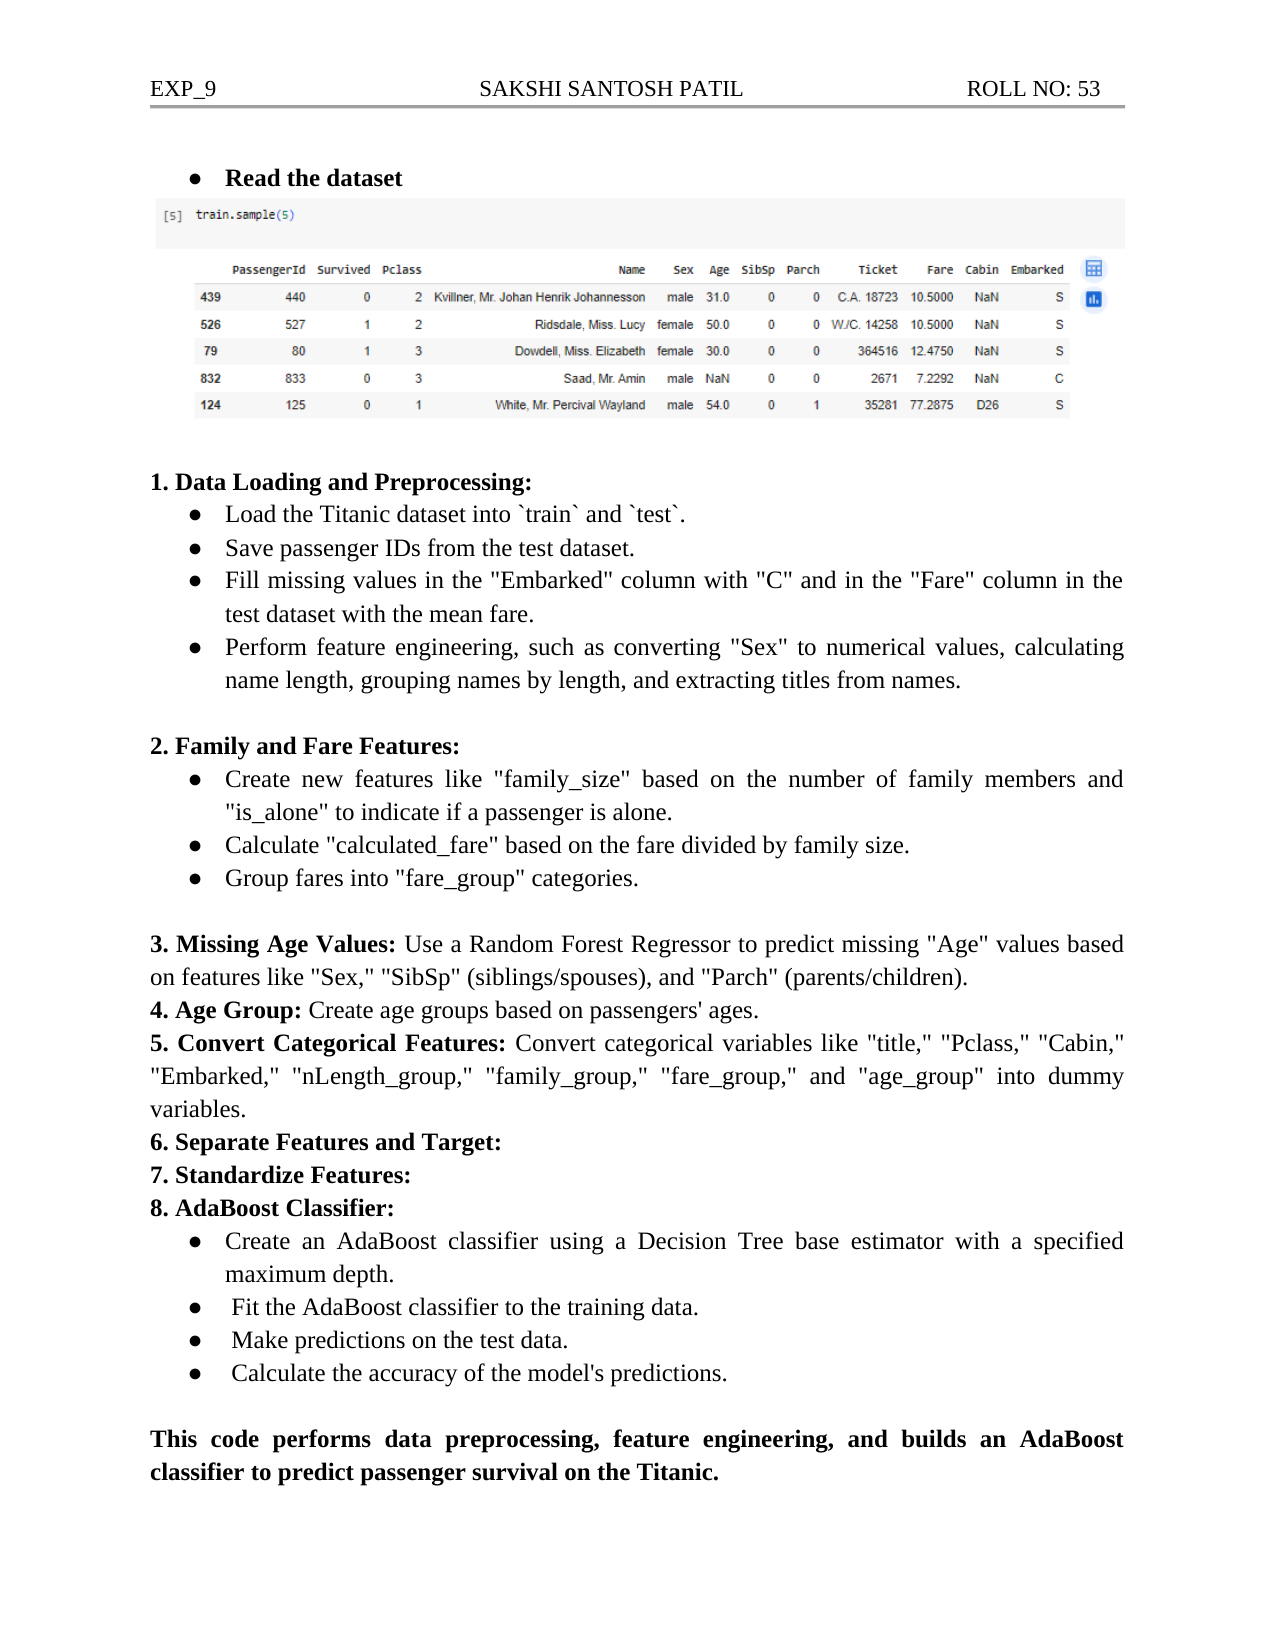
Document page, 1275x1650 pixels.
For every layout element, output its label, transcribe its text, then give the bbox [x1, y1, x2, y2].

list Create new features like "family_size" based on the number of family members and "is_alone" to indicate if a passenger is alone. [187, 764, 1125, 826]
list Group fares into "fare_group" categories. [187, 863, 1125, 892]
text 4. Age Group: Create age groups based on passengers' ages. [150, 995, 1125, 1024]
list Fill missing values in the "Embarked" column with "C" and in the "Fare" column in the test dataset with the mean fare. [187, 566, 1125, 627]
list Create an AdaBoost classifier using a Decision Tree base estimator with a specified maximum depth. [187, 1226, 1125, 1288]
list Read the dataset [187, 163, 1125, 192]
list Save passenger IDs from the test dataset. [187, 533, 1125, 561]
text 2. Family and Fare Features: [150, 731, 1125, 759]
list Perform feature engineering, such as converting "Sex" to numerical values, calculating name length, grouping names by length, and extracting titles from names. [187, 632, 1125, 693]
list Calculate the accuracy of the model's predictions. [187, 1358, 1125, 1387]
list Load the Titanic dataset into `train` and `test`. [187, 499, 1125, 528]
list Make predictions on the test data. [187, 1325, 1125, 1354]
text 1. Data Loading and Preprocessing: [150, 467, 1125, 495]
list Fit the AdaBoost classifier to the training data. [187, 1292, 1125, 1321]
text 5. Convert Categorical Features: Convert categorical variables like "title," "Pclass," "Cabin," "Embarked," "nLength_group," "family_group," "fare_group," and "age_group" into dummy variables. [150, 1028, 1125, 1123]
text 6. Separate Features and Target: [150, 1127, 1125, 1156]
list Calculate "calculated_fare" based on the fare divided by family size. [187, 830, 1125, 858]
text 3. Missing Age Values: Use a Random Forest Regressor to predict missing "Age" values based on features like "Sex," "SibSp" (siblings/spouses), and "Parch" (parents/children). [150, 929, 1125, 991]
text This code performs data preprocessing, feature engineering, and builds an AdaBoost classifier to predict passenger survival on the Titanic. [150, 1424, 1125, 1486]
text 7. Standardize Features: [150, 1160, 1125, 1189]
text 8. AdaBoost Classifier: [150, 1193, 1125, 1222]
picture [150, 196, 1125, 430]
